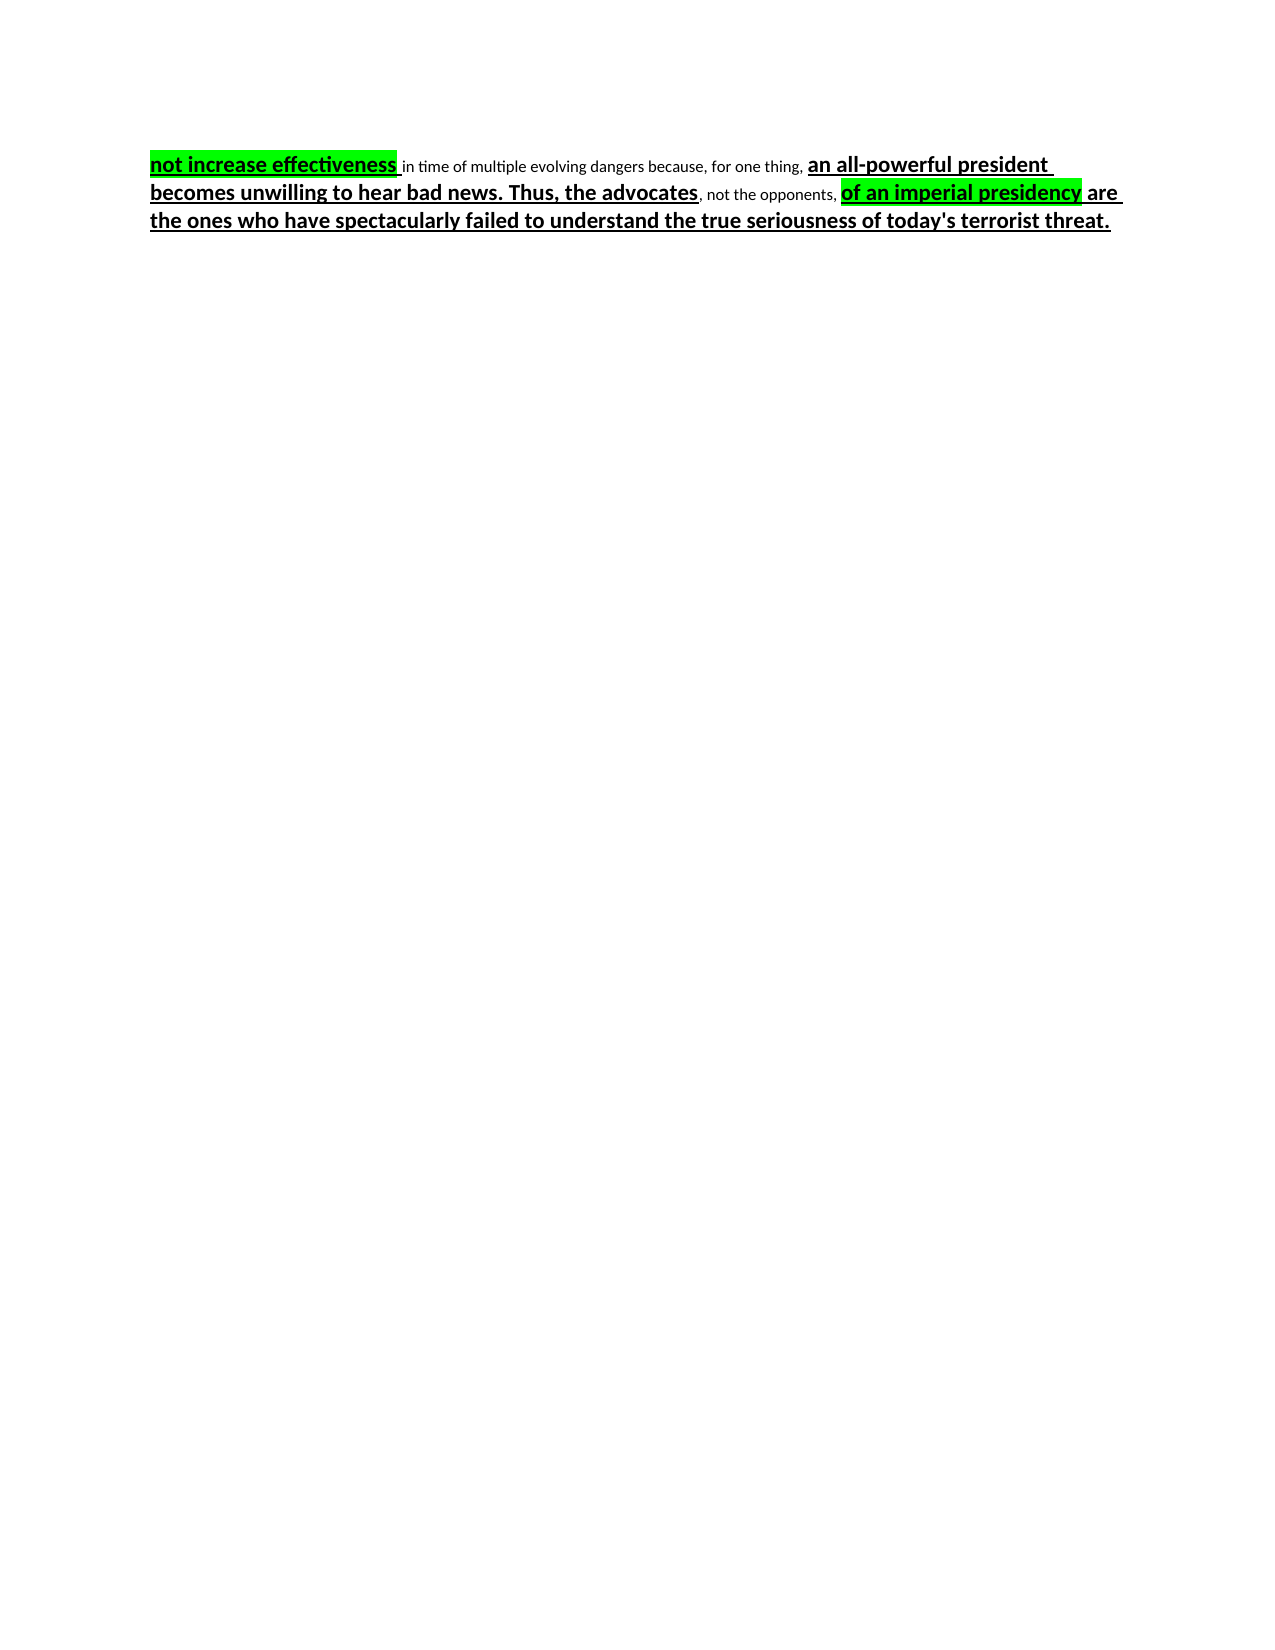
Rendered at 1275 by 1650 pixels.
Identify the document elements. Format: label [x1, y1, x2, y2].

text [150, 150, 1125, 234]
